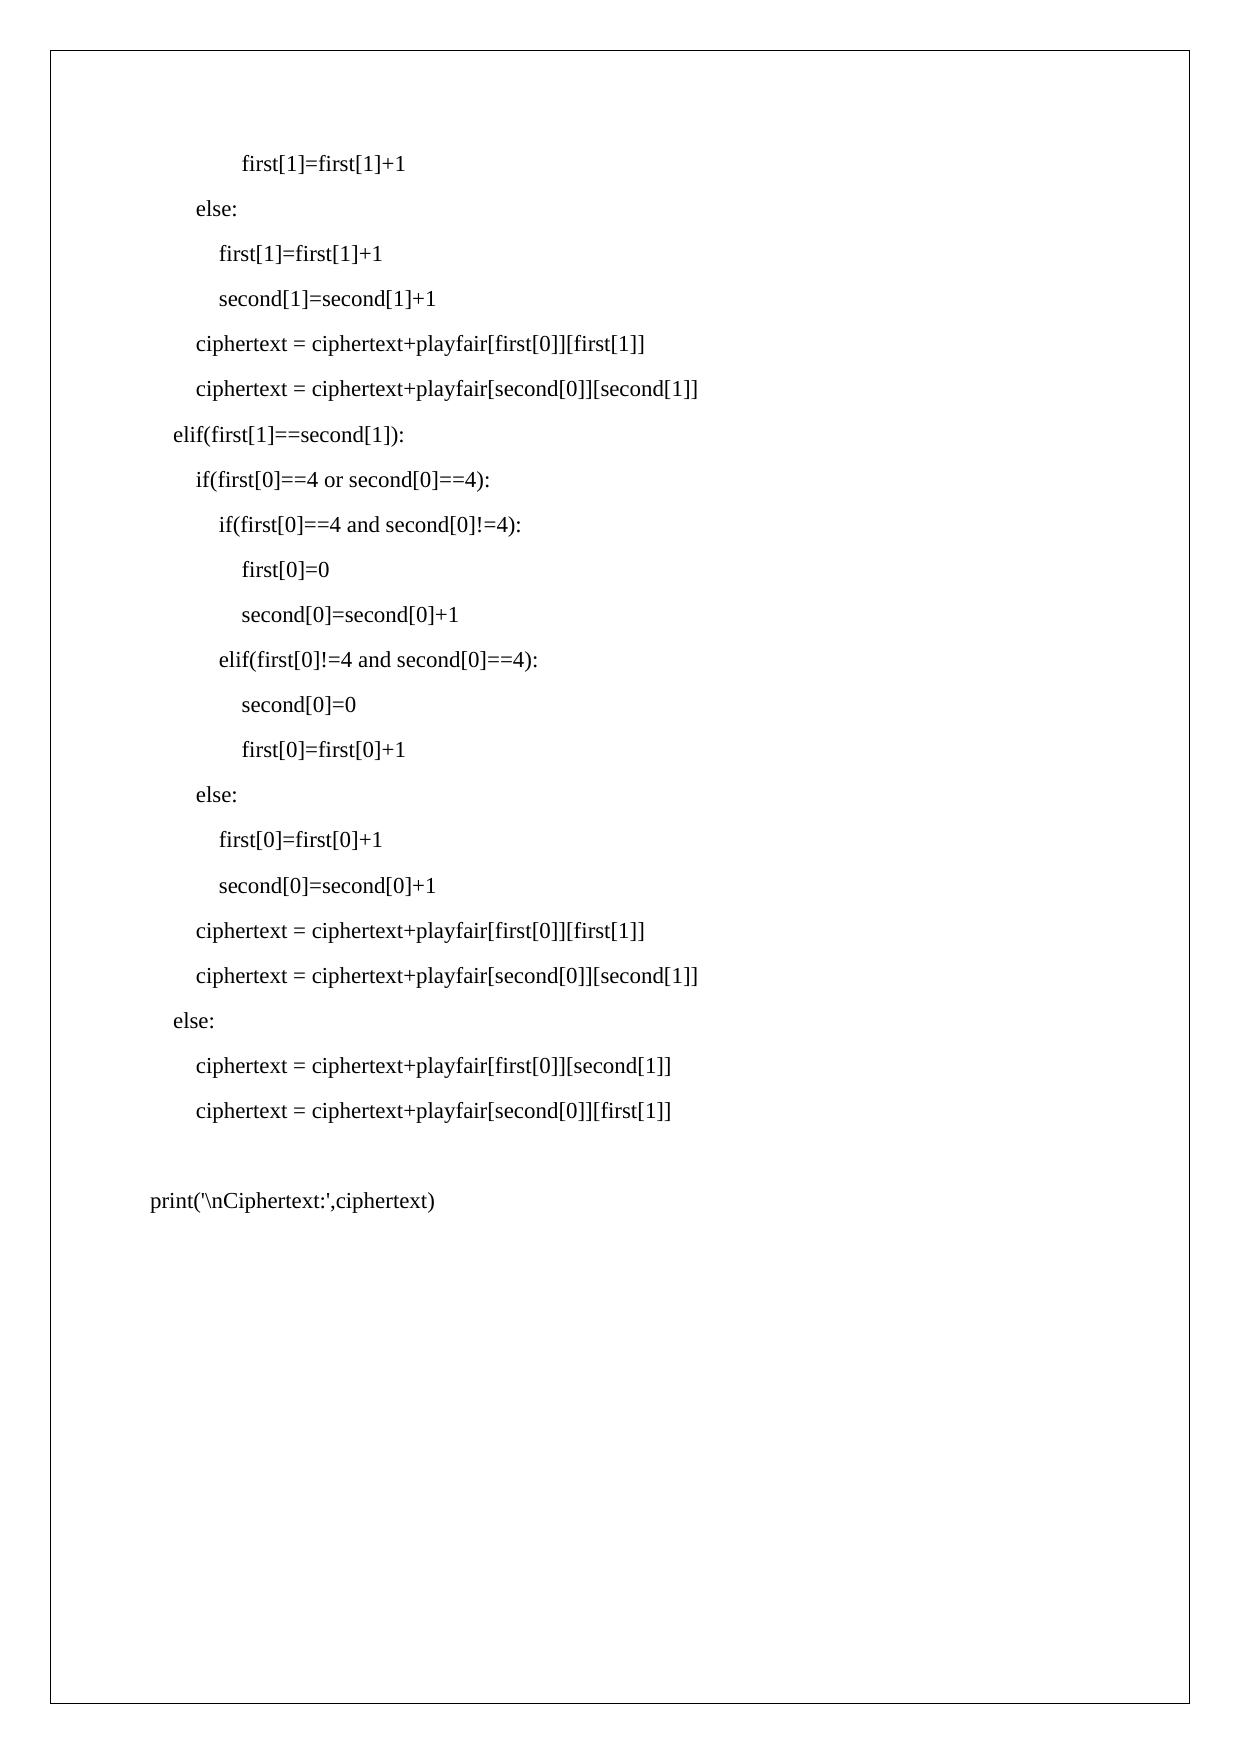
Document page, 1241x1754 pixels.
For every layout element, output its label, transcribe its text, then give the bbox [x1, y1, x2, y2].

text first[0]=first[0]+1 [150, 827, 1090, 853]
text ciphertext = ciphertext+playfair[second[0]][first[1]] [150, 1097, 1090, 1123]
text else: [150, 781, 1090, 808]
text second[0]=second[0]+1 [150, 872, 1090, 898]
text first[0]=0 [150, 556, 1090, 582]
text first[0]=first[0]+1 [150, 736, 1090, 763]
text if(first[0]==4 and second[0]!=4): [150, 511, 1090, 537]
text print('\nCiphertext:',ciphertext) [150, 1187, 1090, 1214]
text ciphertext = ciphertext+playfair[second[0]][second[1]] [150, 376, 1090, 402]
text ciphertext = ciphertext+playfair[first[0]][first[1]] [150, 330, 1090, 357]
text elif(first[0]!=4 and second[0]==4): [150, 646, 1090, 672]
text second[1]=second[1]+1 [150, 285, 1090, 312]
text second[0]=second[0]+1 [150, 601, 1090, 627]
text second[0]=0 [150, 691, 1090, 718]
text ciphertext = ciphertext+playfair[first[0]][first[1]] [150, 917, 1090, 943]
text ciphertext = ciphertext+playfair[first[0]][second[1]] [150, 1052, 1090, 1078]
text if(first[0]==4 or second[0]==4): [150, 466, 1090, 492]
text else: [150, 1007, 1090, 1033]
text elif(first[1]==second[1]): [150, 421, 1090, 447]
text first[1]=first[1]+1 [150, 150, 1090, 176]
text first[1]=first[1]+1 [150, 240, 1090, 267]
text else: [150, 195, 1090, 221]
text ciphertext = ciphertext+playfair[second[0]][second[1]] [150, 962, 1090, 988]
